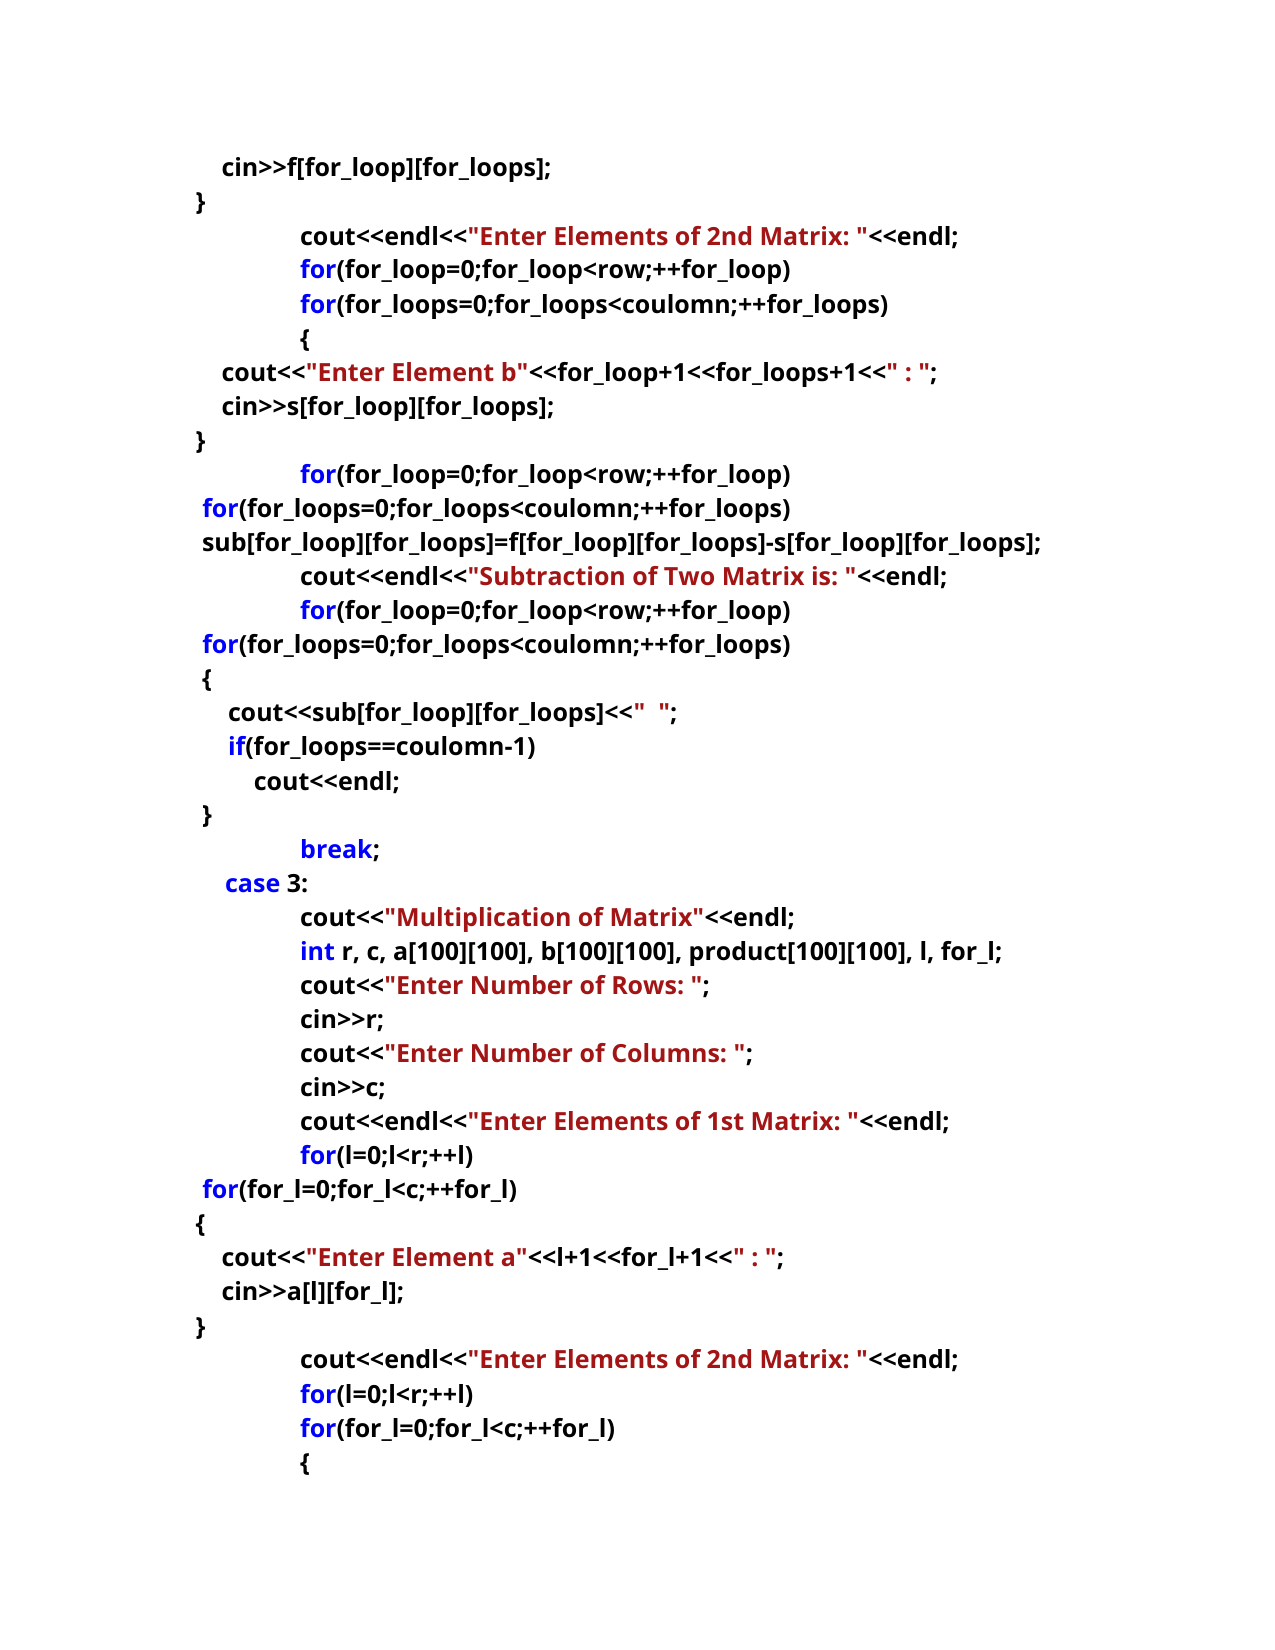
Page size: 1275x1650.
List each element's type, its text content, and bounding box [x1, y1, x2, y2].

text if(for_loops==coulomn-1) [150, 729, 1125, 763]
text break; [150, 831, 1125, 865]
text cout<<"Enter Element b"<<for_loop+1<<for_loops+1<<" : "; [150, 354, 1125, 388]
text sub[for_loop][for_loops]=f[for_loop][for_loops]-s[for_loop][for_loops]; [150, 525, 1125, 559]
text for(for_loops=0;for_loops<coulomn;++for_loops) [150, 627, 1125, 661]
text for(for_loop=0;for_loop<row;++for_loop) [150, 252, 1125, 286]
text cin>>s[for_loop][for_loops]; [150, 388, 1125, 422]
text } [150, 422, 1125, 457]
text cout<<sub[for_loop][for_loops]<<" "; [150, 695, 1125, 729]
text for(for_loop=0;for_loop<row;++for_loop) [150, 457, 1125, 491]
text cout<<endl<<"Enter Elements of 2nd Matrix: "<<endl; [150, 218, 1125, 252]
text } [150, 1308, 1125, 1342]
text cin>>a[l][for_l]; [150, 1274, 1125, 1308]
text cout<<endl<<"Enter Elements of 1st Matrix: "<<endl; [150, 1104, 1125, 1138]
text { [150, 320, 1125, 354]
text for(for_loop=0;for_loop<row;++for_loop) [150, 593, 1125, 627]
text cout<<endl; [150, 763, 1125, 797]
text cout<<"Enter Number of Columns: "; [150, 1036, 1125, 1070]
text cin>>r; [150, 1002, 1125, 1036]
text } [150, 797, 1125, 831]
text for(l=0;l<r;++l) [150, 1376, 1125, 1410]
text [150, 286, 1125, 320]
text { [150, 661, 1125, 695]
text cout<<"Enter Element a"<<l+1<<for_l+1<<" : "; [150, 1240, 1125, 1274]
text cout<<"Enter Number of Rows: "; [150, 967, 1125, 1002]
text case 3: [150, 865, 1125, 899]
text } [150, 184, 1125, 218]
text for(for_l=0;for_l<c;++for_l) [150, 1410, 1125, 1444]
text { [150, 1444, 1125, 1478]
text cin>>f[for_loop][for_loops]; [150, 150, 1125, 184]
text cout<<endl<<"Subtraction of Two Matrix is: "<<endl; [150, 559, 1125, 593]
text for(for_l=0;for_l<c;++for_l) [150, 1172, 1125, 1206]
text cin>>c; [150, 1070, 1125, 1104]
text for(l=0;l<r;++l) [150, 1138, 1125, 1172]
text for(for_loops=0;for_loops<coulomn;++for_loops) [150, 491, 1125, 525]
text int r, c, a[100][100], b[100][100], product[100][100], l, for_l; [150, 933, 1125, 967]
text cout<<"Multiplication of Matrix"<<endl; [150, 899, 1125, 933]
text cout<<endl<<"Enter Elements of 2nd Matrix: "<<endl; [150, 1342, 1125, 1376]
text { [150, 1206, 1125, 1240]
